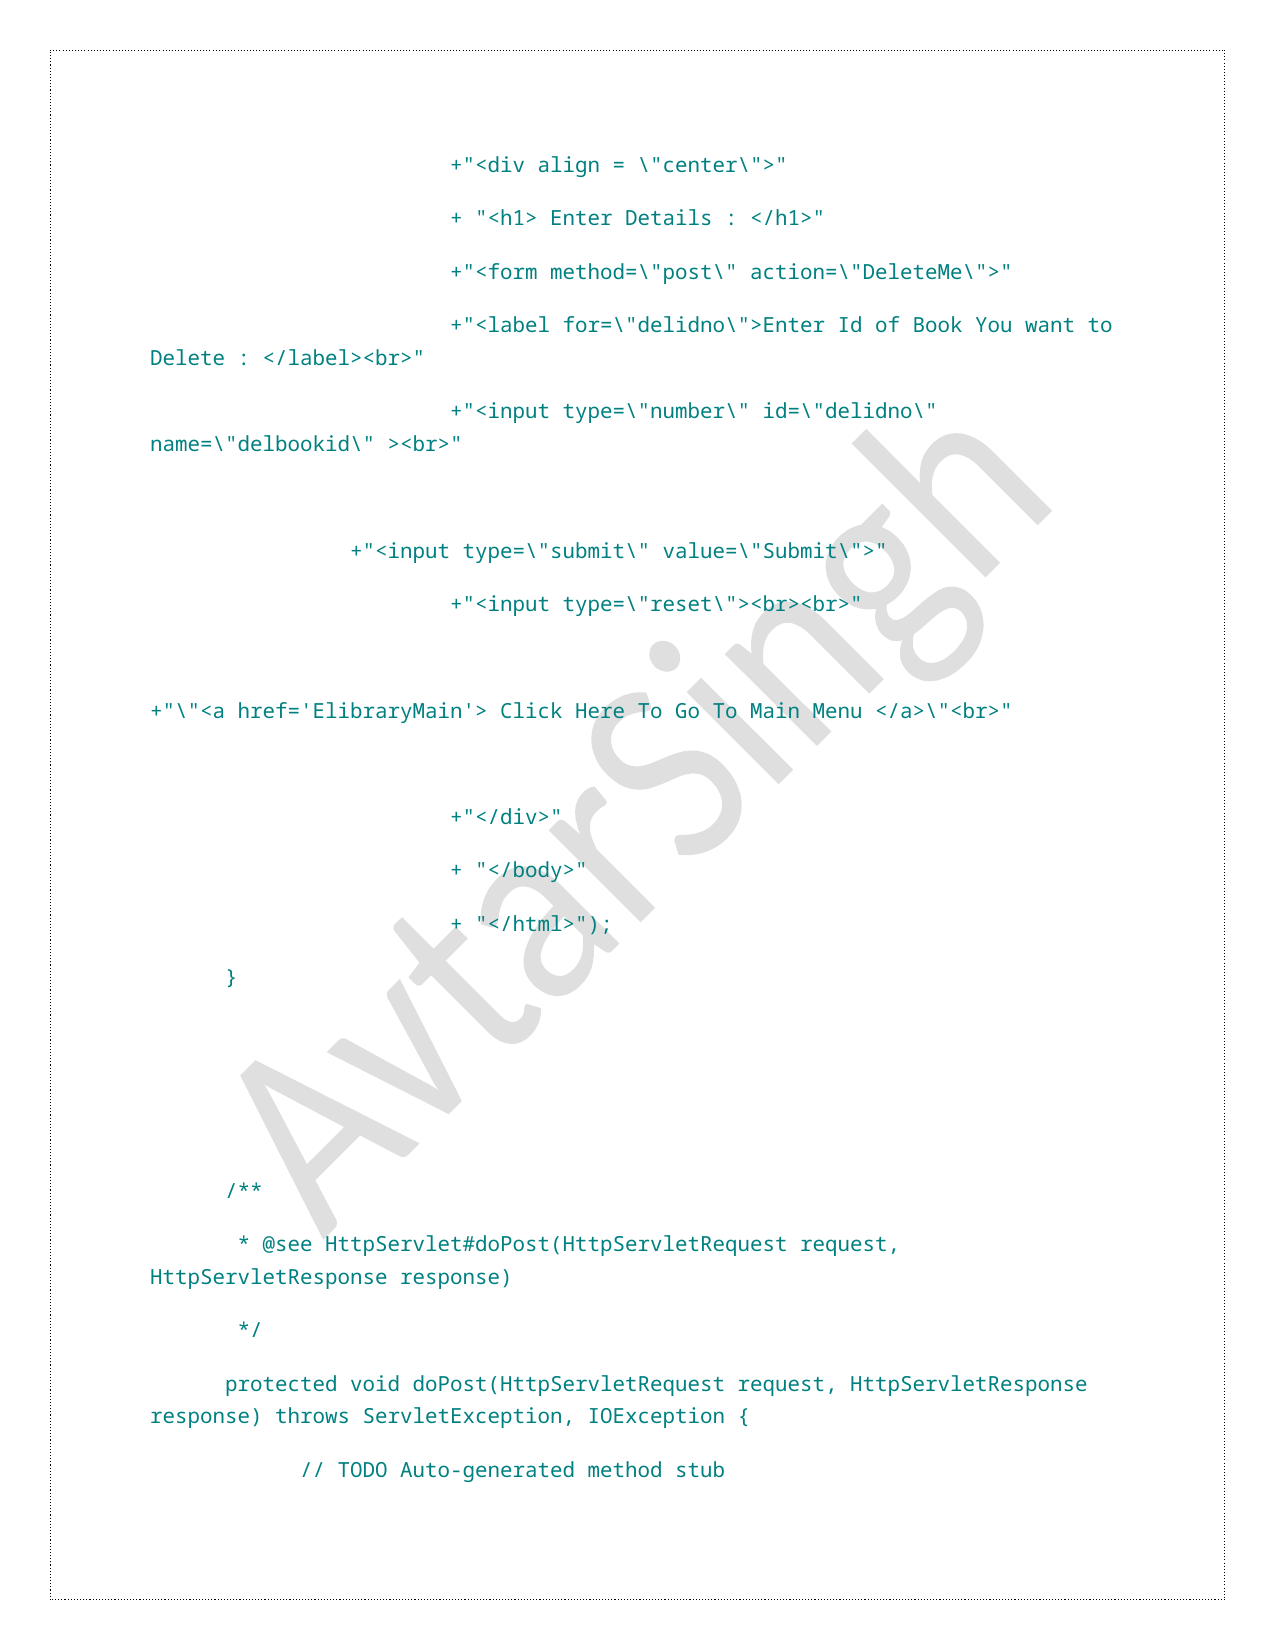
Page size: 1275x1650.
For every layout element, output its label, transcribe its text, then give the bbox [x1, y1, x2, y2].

text +"<div align = \"center\">" [150, 150, 1125, 178]
text * @see HttpServlet#doPost(HttpServletRequest request, HttpServletResponse response) [150, 1229, 1125, 1290]
text +"<form method=\"post\" action=\"DeleteMe\">" [150, 257, 1125, 285]
text + "</body>" [150, 856, 1125, 884]
text +"\"<a href='ElibraryMain'> Click Here To Go To Main Menu </a>\"<br>" [150, 696, 1125, 724]
text +"</div>" [150, 802, 1125, 831]
text protected void doPost(HttpServletRequest request, HttpServletResponse response) throws ServletException, IOException { [150, 1369, 1125, 1430]
text */ [150, 1315, 1125, 1344]
text } [150, 962, 1125, 991]
text // TODO Auto-generated method stub [150, 1455, 1125, 1483]
text +"<input type=\"number\" id=\"delidno\" name=\"delbookid\" ><br>" [150, 396, 1125, 457]
text +"<label for=\"delidno\">Enter Id of Book You want to Delete : </label><br>" [150, 310, 1125, 371]
text /** [150, 1176, 1125, 1204]
text + "<h1> Enter Details : </h1>" [150, 203, 1125, 232]
text +"<input type=\"reset\"><br><br>" [150, 589, 1125, 618]
text + "</html>"); [150, 909, 1125, 937]
text +"<input type=\"submit\" value=\"Submit\">" [150, 536, 1125, 564]
